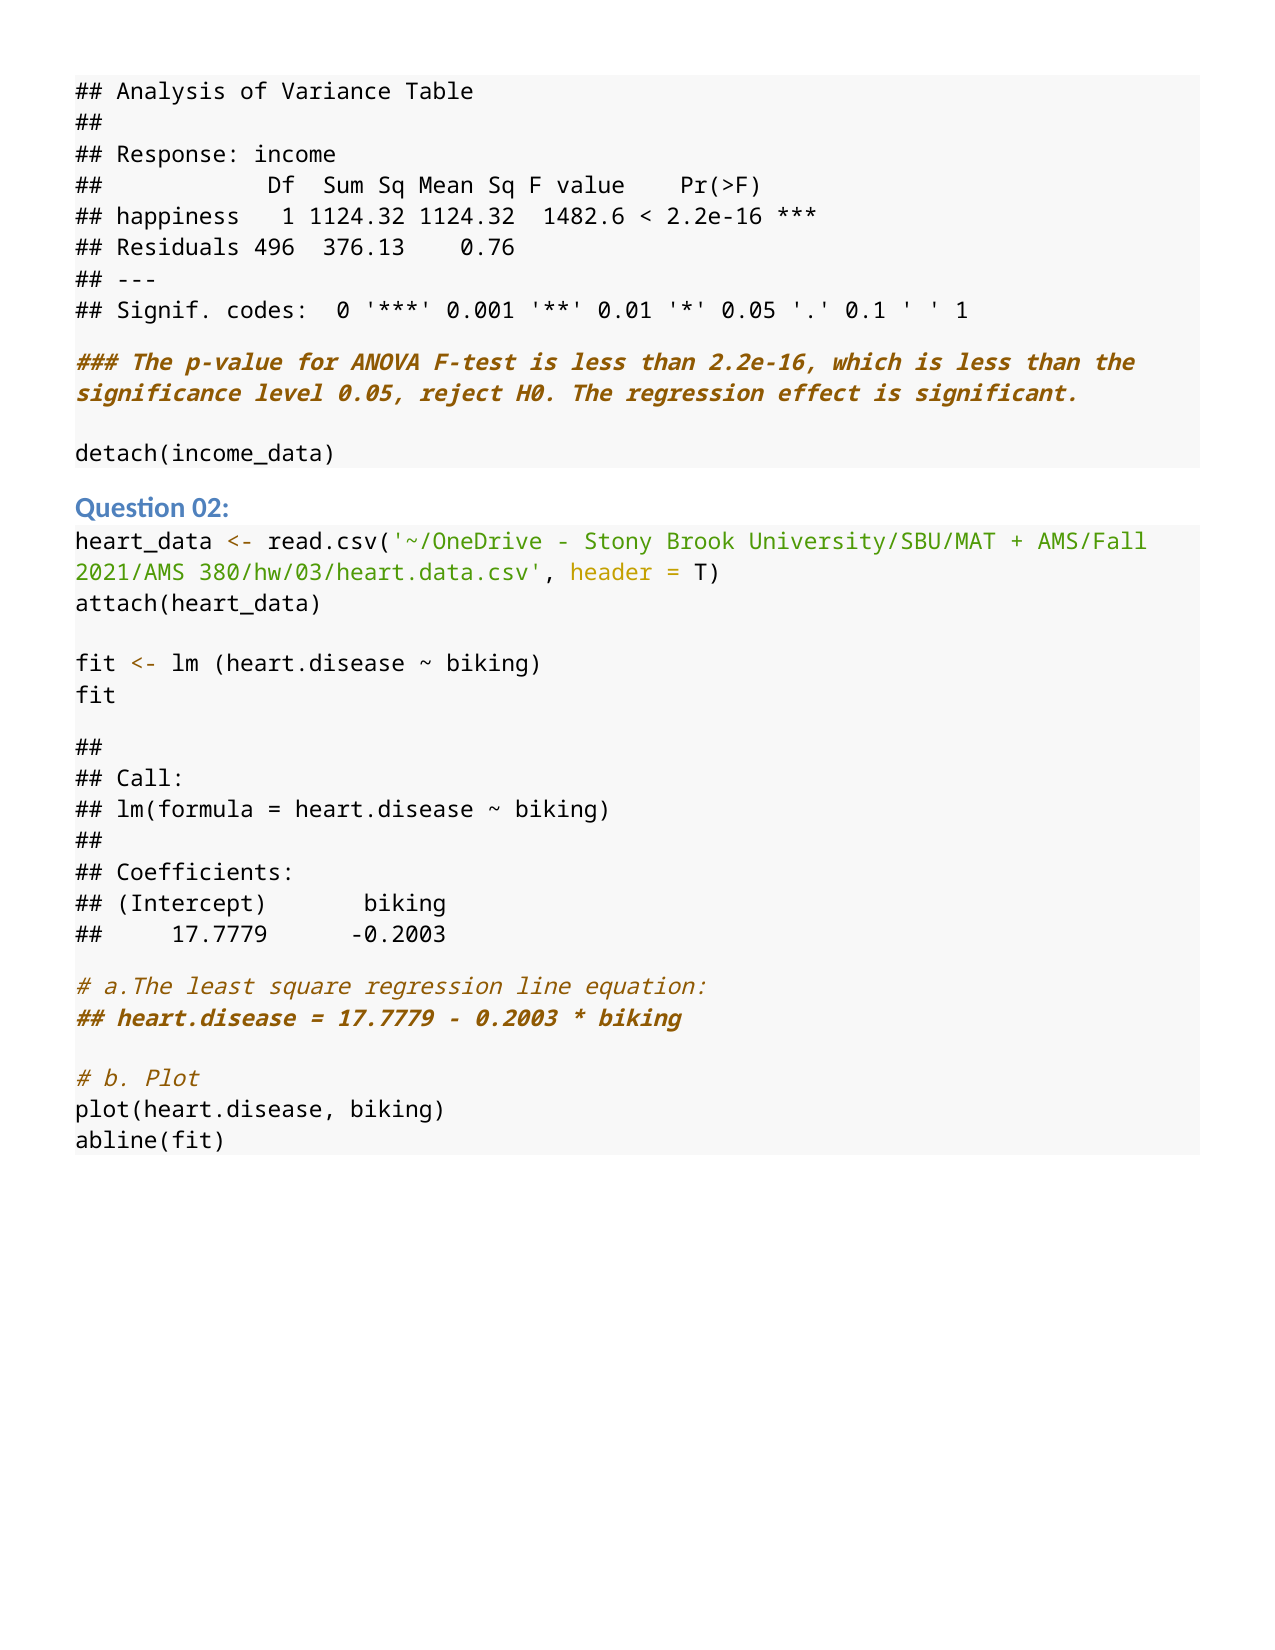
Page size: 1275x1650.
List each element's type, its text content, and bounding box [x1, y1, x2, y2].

text ### The p-value for ANOVA F-test is less than 2.2e-16, which is less than the significance level 0.05, reject H0. The regression effect is significant. detach(income_data) [75, 346, 1200, 468]
text heart_data <- read.csv('~/OneDrive - Stony Brook University/SBU/MAT + AMS/Fall 2021/AMS 380/hw/03/heart.data.csv', header = T) attach(heart_data) fit <- lm (heart.disease ~ biking) fit [75, 525, 1200, 710]
text # a.The least square regression line equation: ## heart.disease = 17.7779 - 0.2003 * biking # b. Plot plot(heart.disease, biking) abline(fit) [75, 970, 1200, 1155]
text ## Analysis of Variance Table ## ## Response: income ## Df Sum Sq Mean Sq F value Pr(>F) ## happiness 1 1124.32 1124.32 1482.6 < 2.2e-16 *** ## Residuals 496 376.13 0.76 ## --- ## Signif. codes: 0 '***' 0.001 '**' 0.01 '*' 0.05 '.' 0.1 ' ' 1 [75, 75, 1200, 325]
text ## ## Call: ## lm(formula = heart.disease ~ biking) ## ## Coefficients: ## (Intercept) biking ## 17.7779 -0.2003 [75, 731, 1200, 949]
subtitle Question 02: [75, 489, 1200, 525]
